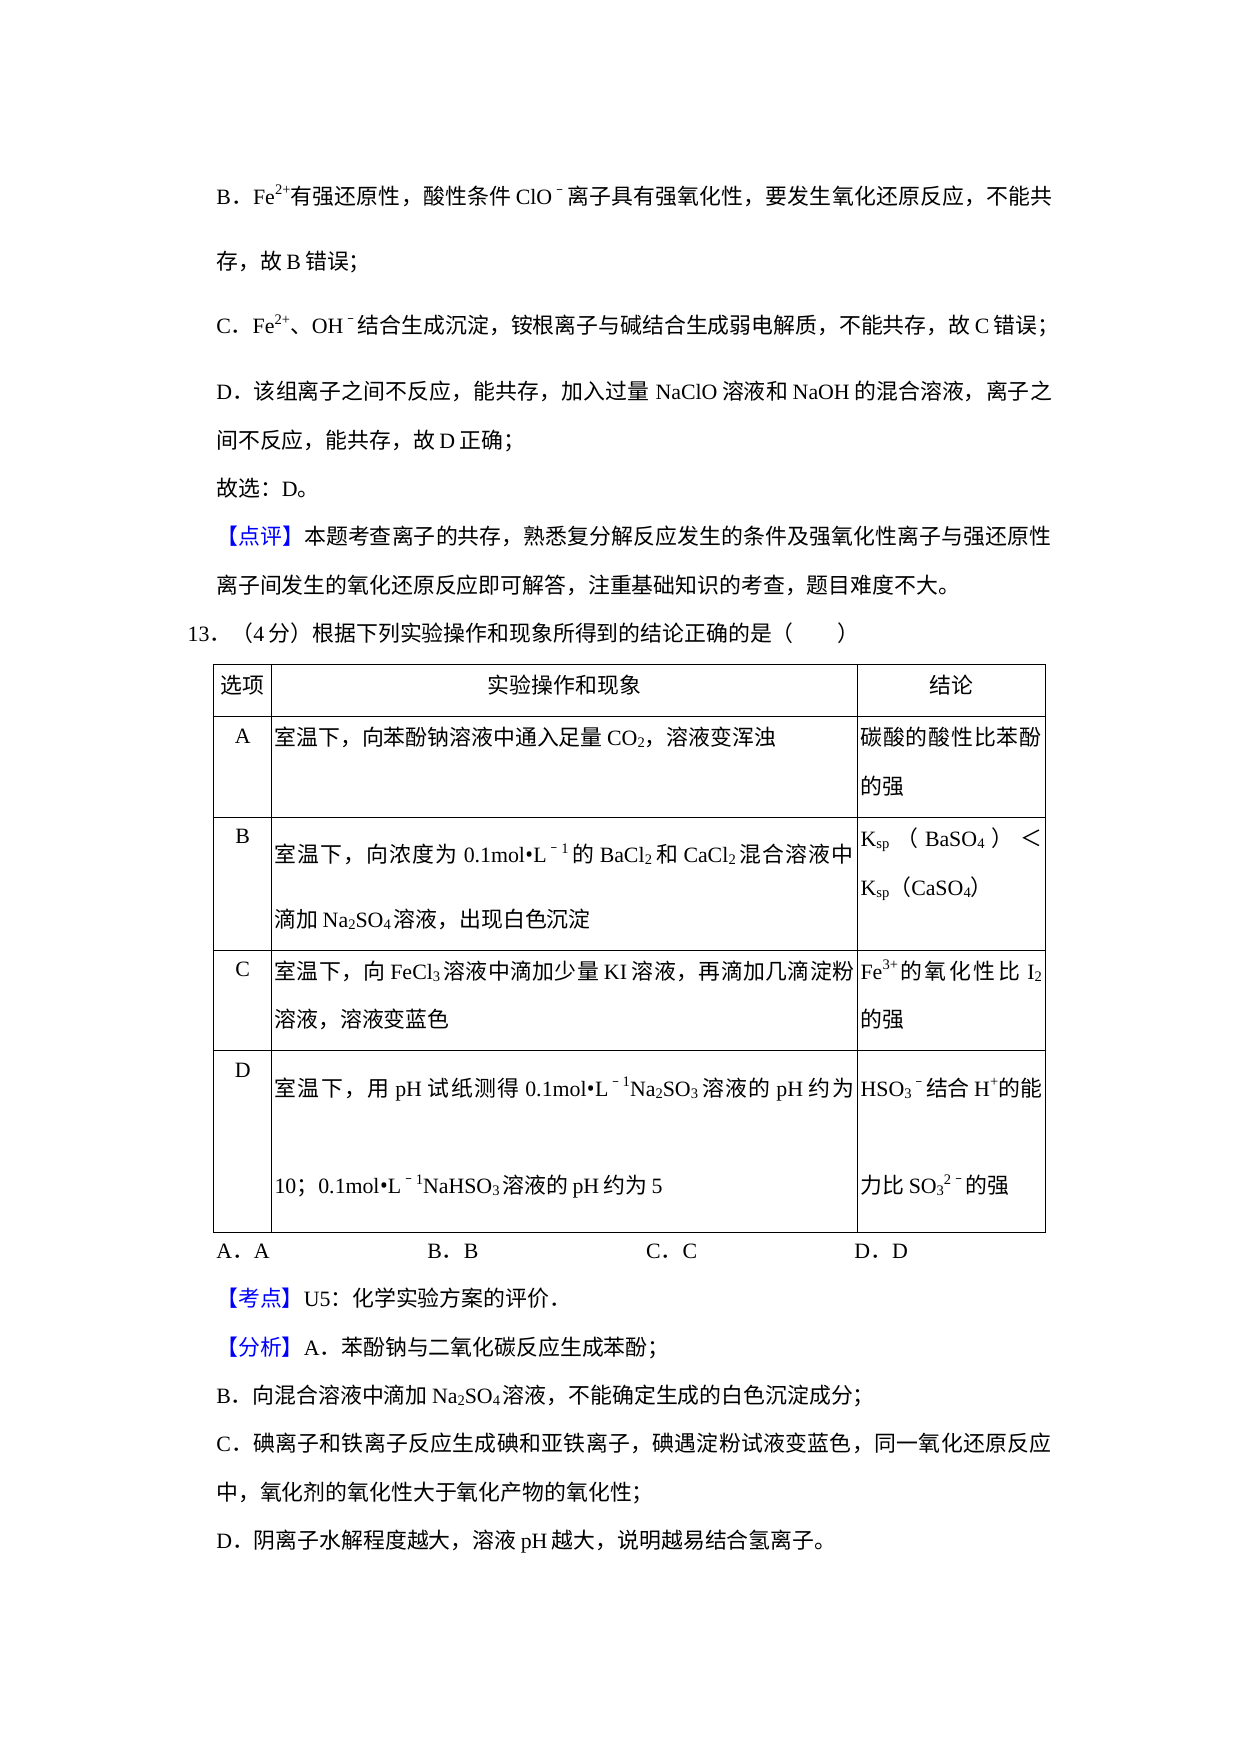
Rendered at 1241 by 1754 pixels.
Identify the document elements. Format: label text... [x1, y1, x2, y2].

text 【考点】U5：化学实验方案的评价．菁优网版权所有 [216, 1281, 1053, 1313]
table_header 实验操作和现象 [272, 665, 857, 716]
text D．阴离子水解程度越大，溶液pH越大，说明越易结合氢离子。 [216, 1523, 1053, 1555]
text B．向混合溶液中滴加Na2SO4溶液，不能确定生成的白色沉淀成分； [216, 1377, 1053, 1410]
text D．该组离子之间不反应，能共存，加入过量NaClO溶液和NaOH的混合溶液，离子之间不反应，能共存，故D正确； [216, 373, 1053, 455]
table_header 选项 [214, 665, 271, 716]
text A．A B．B C．C D．D [187, 1232, 1053, 1265]
text 【分析】A．苯酚钠与二氧化碳反应生成苯酚； [216, 1329, 1053, 1362]
table_cell 室温下，向FeCl3溶液中滴加少量KI溶液，再滴加几滴淀粉溶液，溶液变蓝色 [272, 951, 857, 1050]
text 故选：D。 [216, 471, 1053, 503]
text C．Fe2+、OH﹣结合生成沉淀，铵根离子与碱结合生成弱电解质，不能共存，故C错误； [216, 292, 1053, 357]
table_cell 碳酸的酸性比苯酚的强 [858, 717, 1045, 817]
text 【点评】本题考查离子的共存，熟悉复分解反应发生的条件及强氧化性离子与强还原性离子间发生的氧化还原反应即可解答，注重基础知识的考查，题目难度不大。 [216, 519, 1053, 600]
table_cell 室温下，向苯酚钠溶液中通入足量CO2，溶液变浑浊 [272, 717, 857, 817]
table_cell 室温下，向浓度为0.1mol•L﹣1的BaCl2和CaCl2混合溶液中滴加Na2SO4溶液，出现白色沉淀 [272, 818, 857, 950]
table_header 结论 [858, 665, 1045, 716]
table_cell C [214, 951, 271, 1050]
text B．Fe2+有强还原性，酸性条件ClO﹣离子具有强氧化性，要发生氧化还原反应，不能共存，故B错误； [216, 162, 1053, 276]
table_cell 室温下，用pH试纸测得0.1mol•L﹣1Na2SO3溶液的pH约为10；0.1mol•L﹣1NaHSO3溶液的pH约为5 [272, 1051, 857, 1232]
table_cell HSO3﹣结合H+的能力比SO32﹣的强 [858, 1051, 1045, 1232]
table_cell Fe3+的氧化性比I2的强 [858, 951, 1045, 1050]
table_cell D [214, 1051, 271, 1232]
table_cell B [214, 818, 271, 950]
text C．碘离子和铁离子反应生成碘和亚铁离子，碘遇淀粉试液变蓝色，同一氧化还原反应中，氧化剂的氧化性大于氧化产物的氧化性； [216, 1426, 1053, 1507]
table_cell Ksp（BaSO4）＜Ksp（CaSO4） [858, 818, 1045, 950]
text 13．（4分）根据下列实验操作和现象所得到的结论正确的是（ ） [187, 616, 1053, 648]
table_cell A [214, 717, 271, 817]
